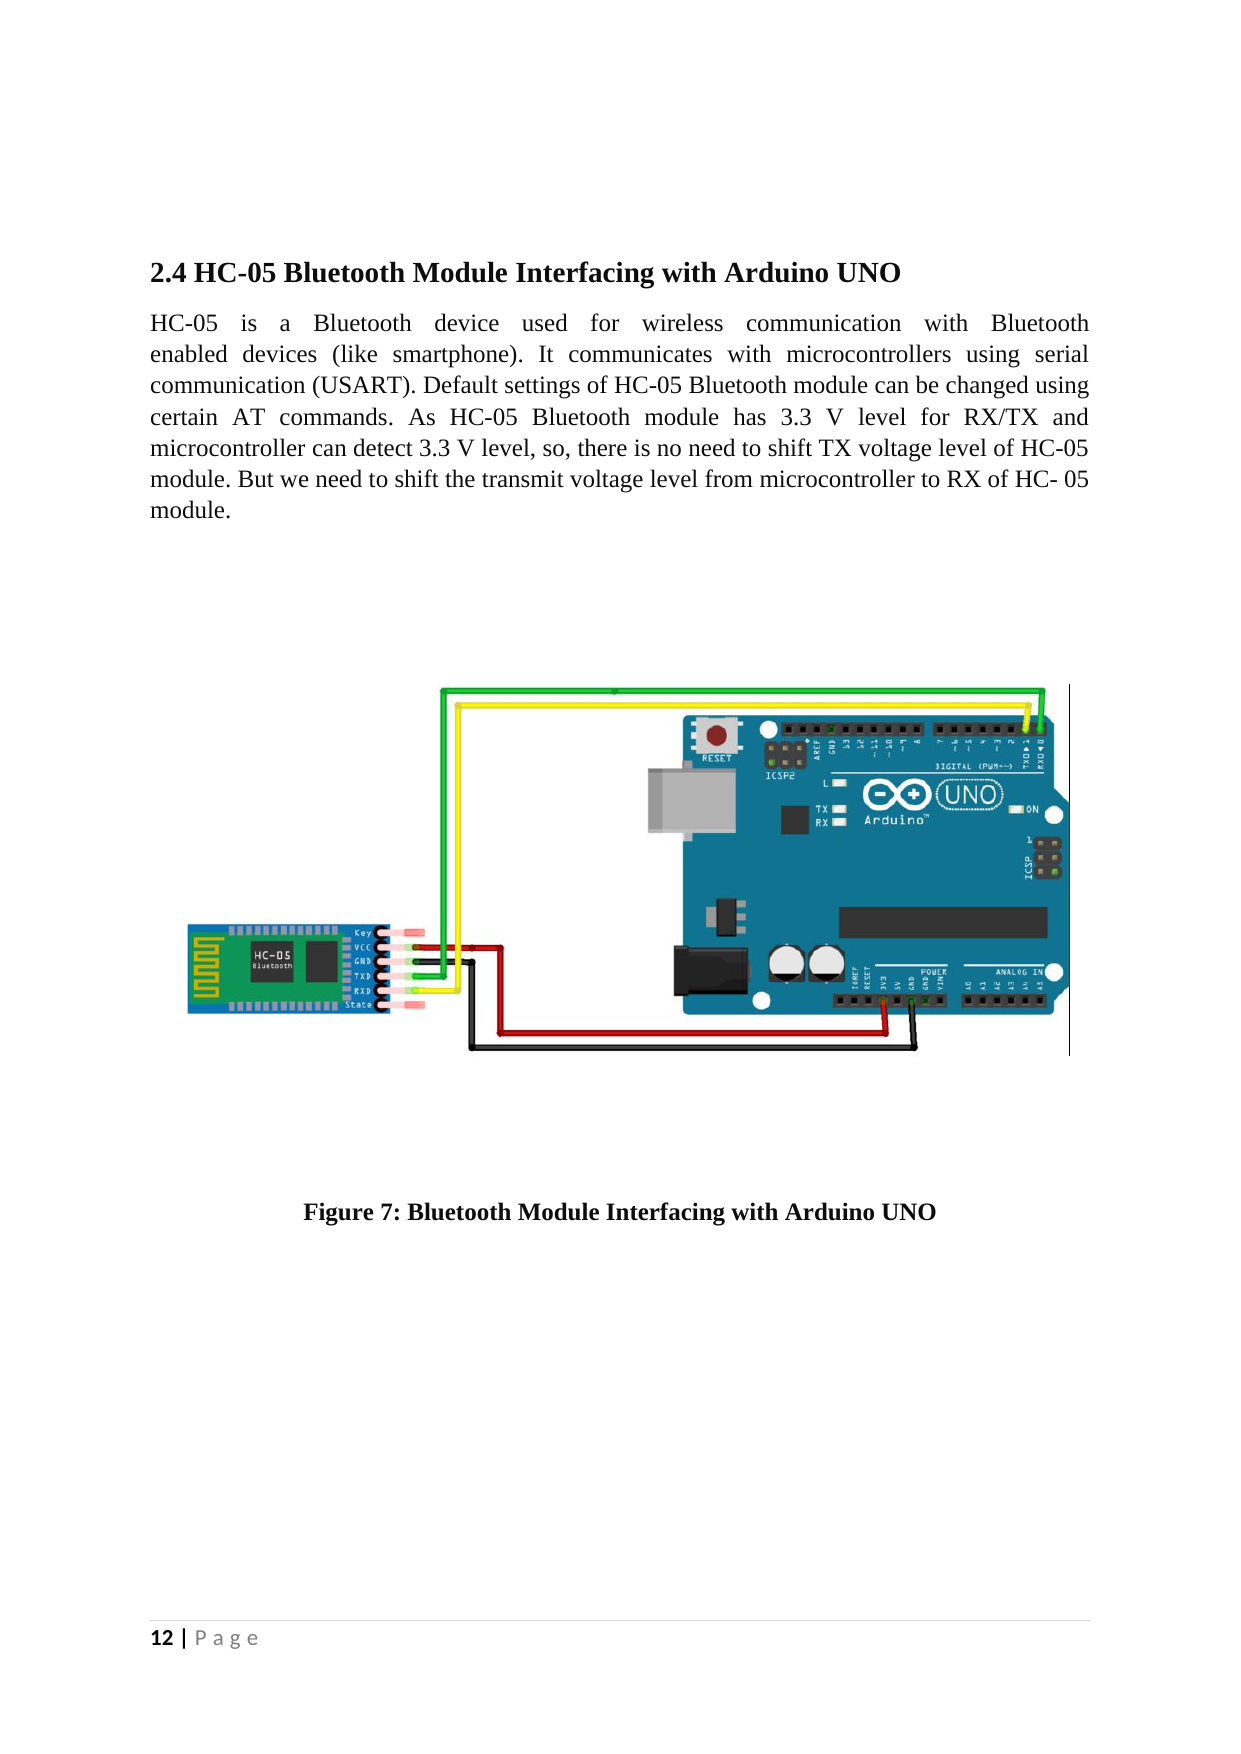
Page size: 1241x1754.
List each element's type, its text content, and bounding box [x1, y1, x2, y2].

picture [187, 684, 1070, 1090]
text 2.4 HC-05 Bluetooth Module Interfacing with Arduino UNO [150, 256, 1090, 289]
text HC-05 is a Bluetooth device used for wireless communication with Bluetooth enabled devices (like smartphone). It communicates with microcontrollers using serial communication (USART). Default settings of HC-05 Bluetooth module can be changed using certain AT commands. As HC-05 Bluetooth module has 3.3 V level for RX/TX and microcontroller can detect 3.3 V level, so, there is no need to shift TX voltage level of HC-05 module. But we need to shift the transmit voltage level from microcontroller to RX of HC- 05 module. [150, 308, 1090, 523]
text Figure 7: Bluetooth Module Interfacing with Arduino UNO [150, 1197, 1090, 1225]
